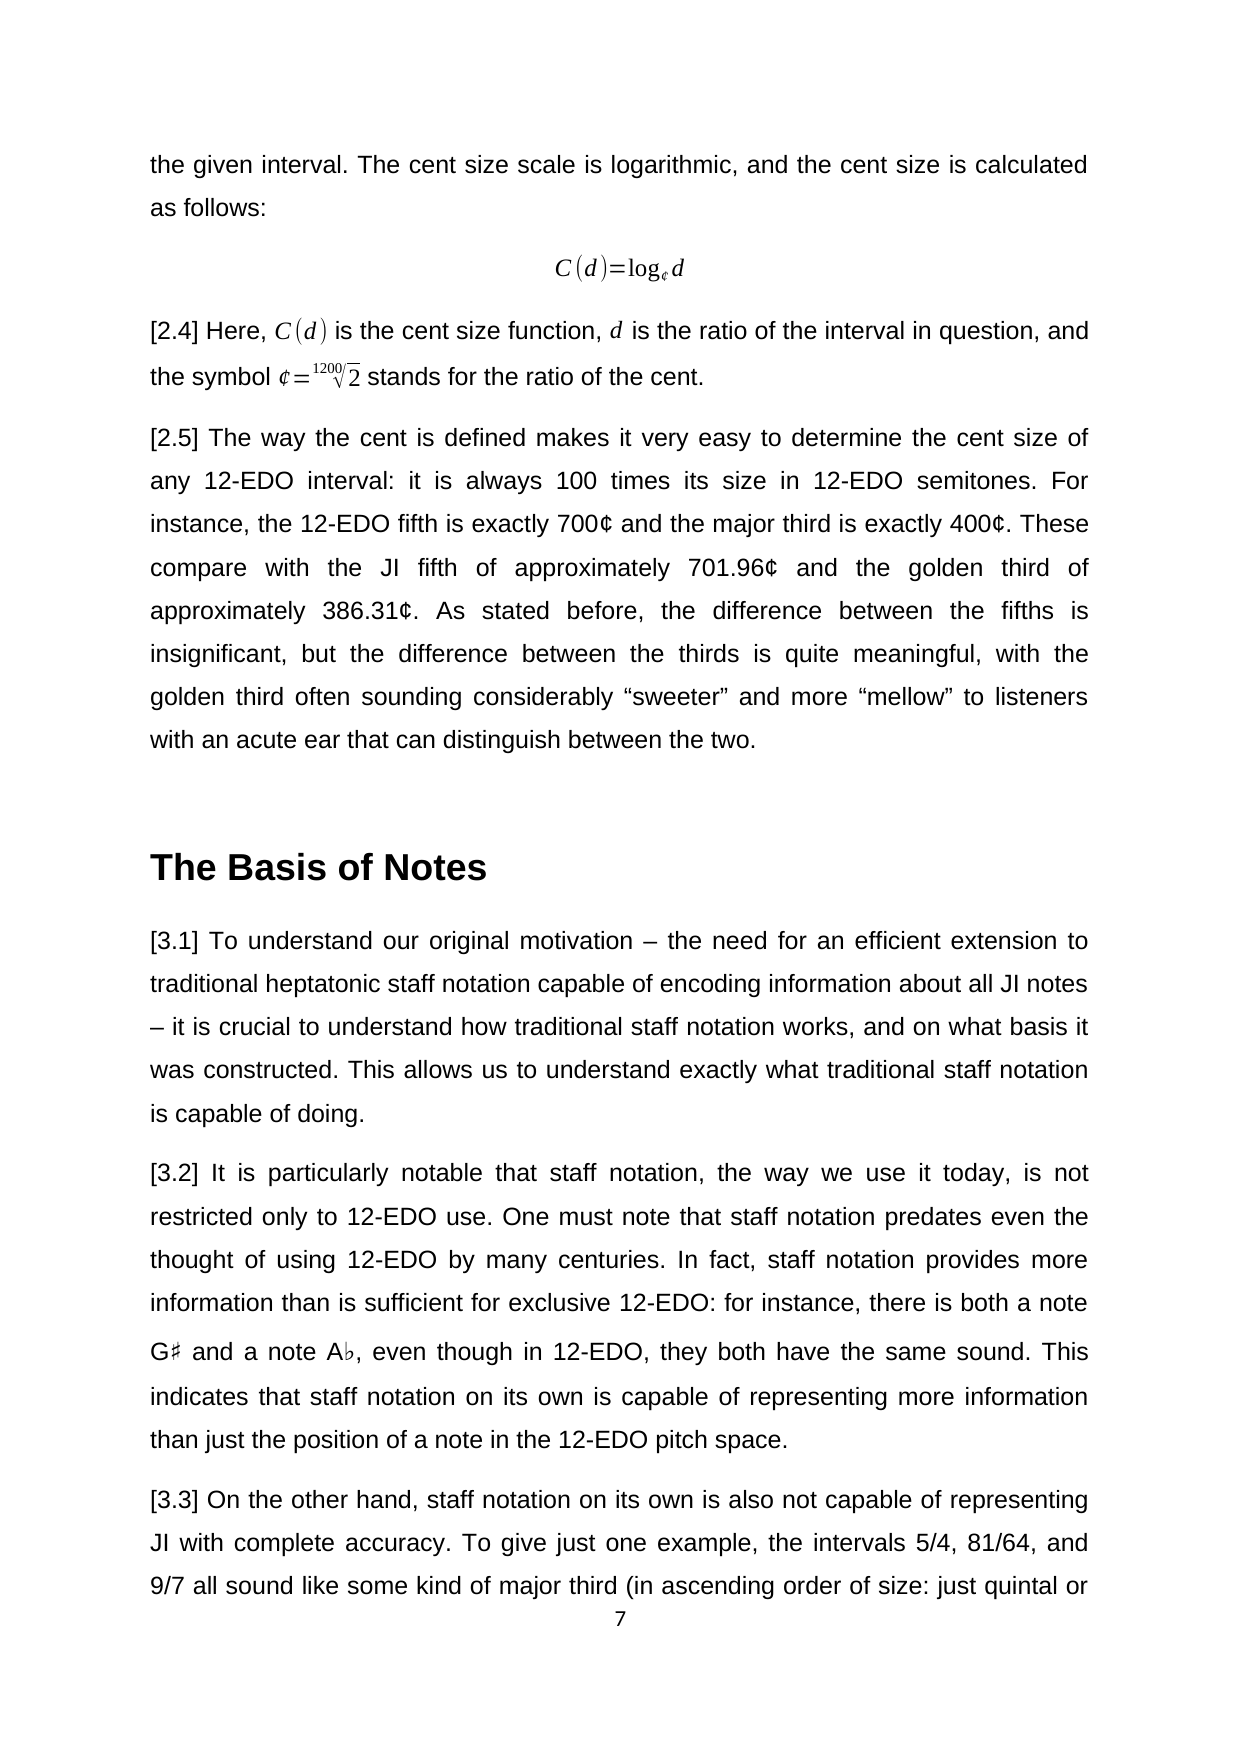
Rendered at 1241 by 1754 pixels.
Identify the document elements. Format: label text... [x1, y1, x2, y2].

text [150, 1485, 1090, 1600]
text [150, 150, 1090, 222]
text [2.5] The way the cent is defined makes it very easy to determine the cent size of any 12-EDO interval: it is always 100 times its size in 12-EDO semitones. For instance, the 12-EDO fifth is exactly 700¢ and the major third is exactly 400¢. These compare with the JI fifth of approximately 701.96¢ and the golden third of approximately 386.31¢. As stated before, the difference between the fifths is insignificant, but the difference between the thirds is quite meaningful, with the golden third often sounding considerably “sweeter” and more “mellow” to listeners with an acute ear that can distinguish between the two. [150, 423, 1090, 754]
text [3.2] It is particularly notable that staff notation, the way we use it today, is not restricted only to 12-EDO use. One must note that staff notation predates even the thought of using 12-EDO by many centuries. In fact, staff notation provides more information than is sufficient for exclusive 12-EDO: for instance, there is both a note G♯ and a note A♭, even though in 12-EDO, they both have the same sound. This indicates that staff notation on its own is capable of representing more information than just the position of a note in the 12-EDO pitch space. [150, 1158, 1090, 1454]
text [3.1] To understand our original motivation – the need for an efficient extension to traditional heptatonic staff notation capable of encoding information about all JI notes – it is crucial to understand how traditional staff notation works, and on what basis it was constructed. This allows us to understand exactly what traditional staff notation is capable of doing. [150, 926, 1090, 1127]
text [2.4] Here, is the cent size function, is the ratio of the interval in question, and the symbol stands for the ratio of the cent. [150, 316, 1090, 392]
subtitle The Basis of Notes [150, 845, 1090, 888]
